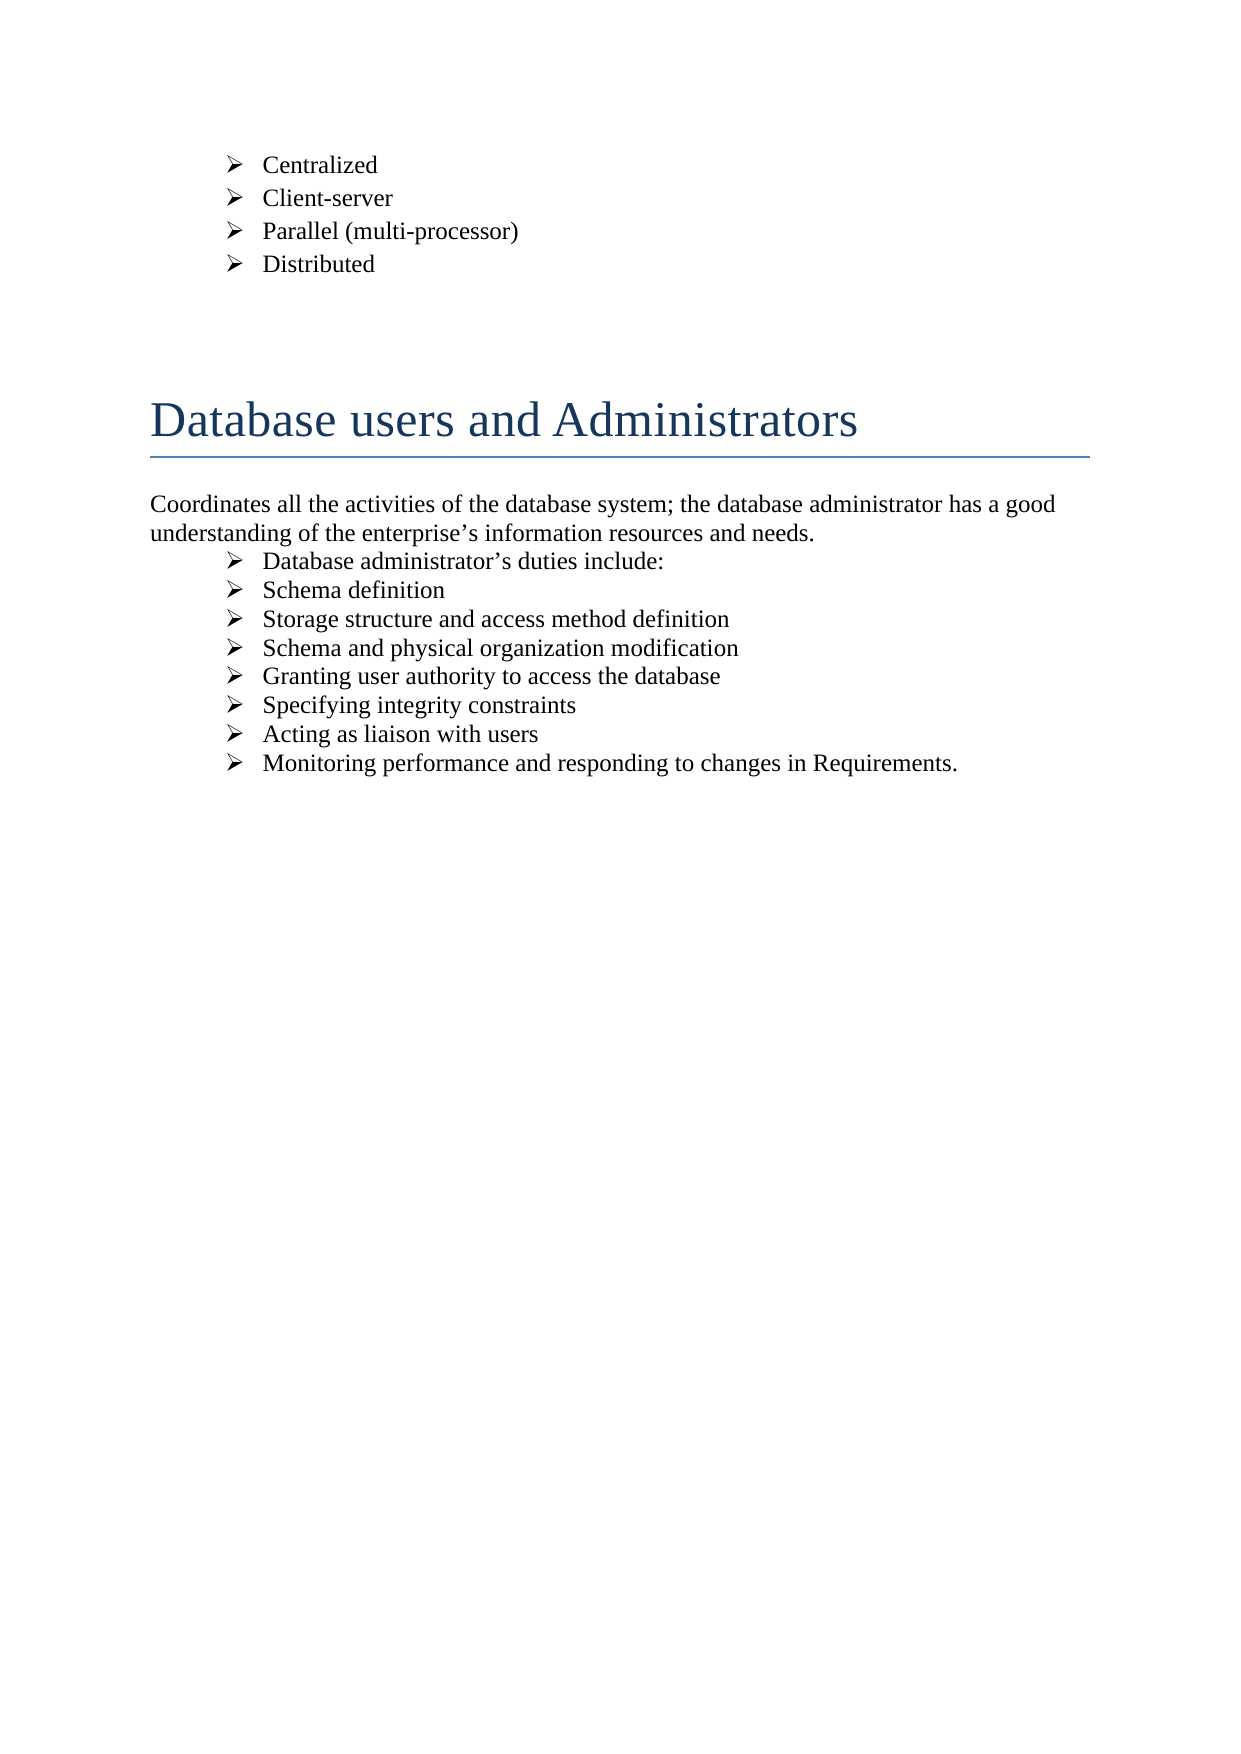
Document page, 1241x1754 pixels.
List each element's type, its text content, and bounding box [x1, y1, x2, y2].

list Database administrator’s duties include: [225, 546, 1090, 575]
list Storage structure and access method definition [225, 604, 1090, 633]
list Client-server [225, 183, 1090, 212]
list Specifying integrity constraints [225, 690, 1090, 719]
list Centralized [225, 150, 1090, 179]
list Schema and physical organization modification [225, 633, 1090, 661]
list Granting user authority to access the database [225, 661, 1090, 690]
list Acting as liaison with users [225, 719, 1090, 748]
list Schema definition [225, 575, 1090, 604]
list Distributed [225, 249, 1090, 278]
list Monitoring performance and responding to changes in Requirements. [225, 748, 1090, 776]
list Parallel (multi-processor) [225, 216, 1090, 245]
title Database users and Administrators [150, 390, 1090, 456]
text Coordinates all the activities of the database system; the database administrator has a good understanding of the enterprise’s information resources and needs. [150, 489, 1090, 546]
